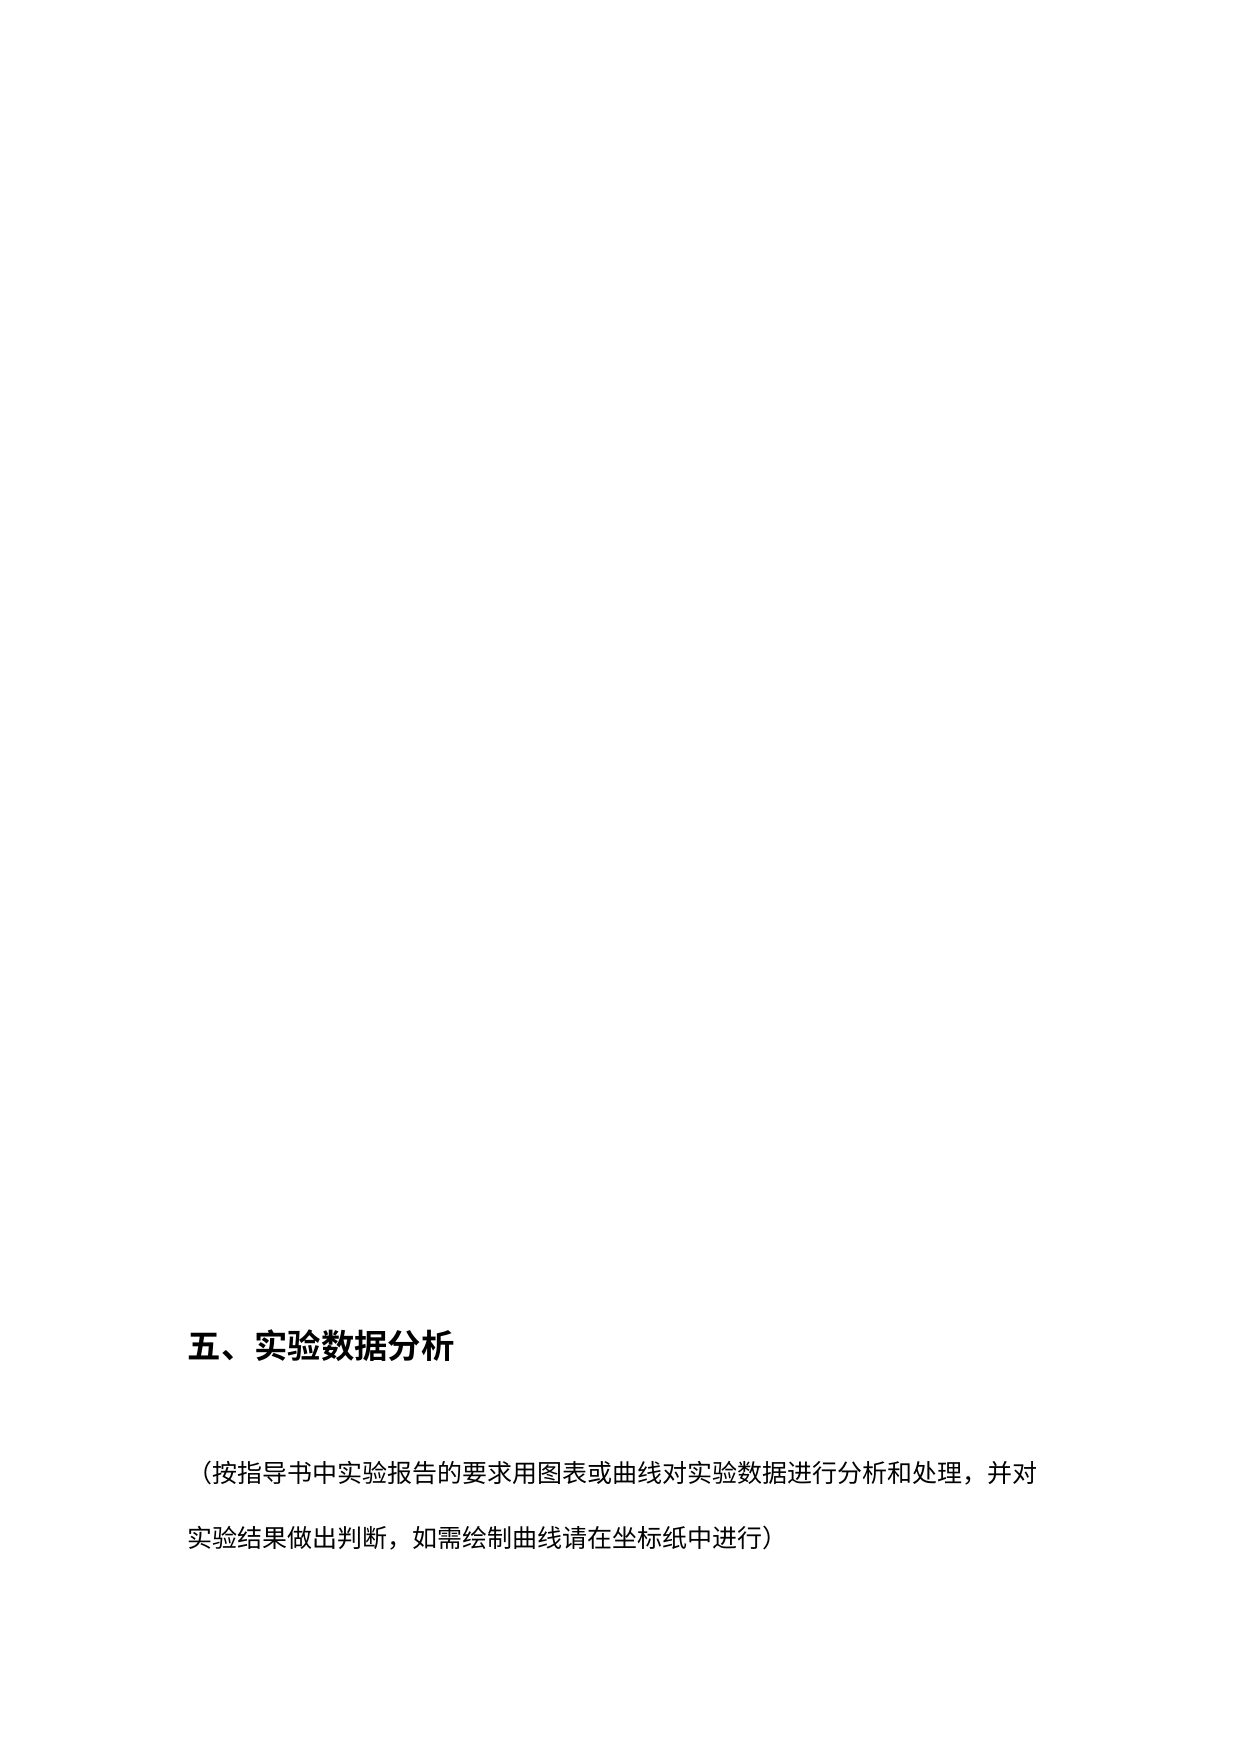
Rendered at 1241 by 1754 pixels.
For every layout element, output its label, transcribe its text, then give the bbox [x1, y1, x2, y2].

subtitle 五、实验数据分析 [187, 1312, 1053, 1377]
text （按指导书中实验报告的要求用图表或曲线对实验数据进行分析和处理，并对实验结果做出判断，如需绘制曲线请在坐标纸中进行） [187, 1439, 1053, 1569]
